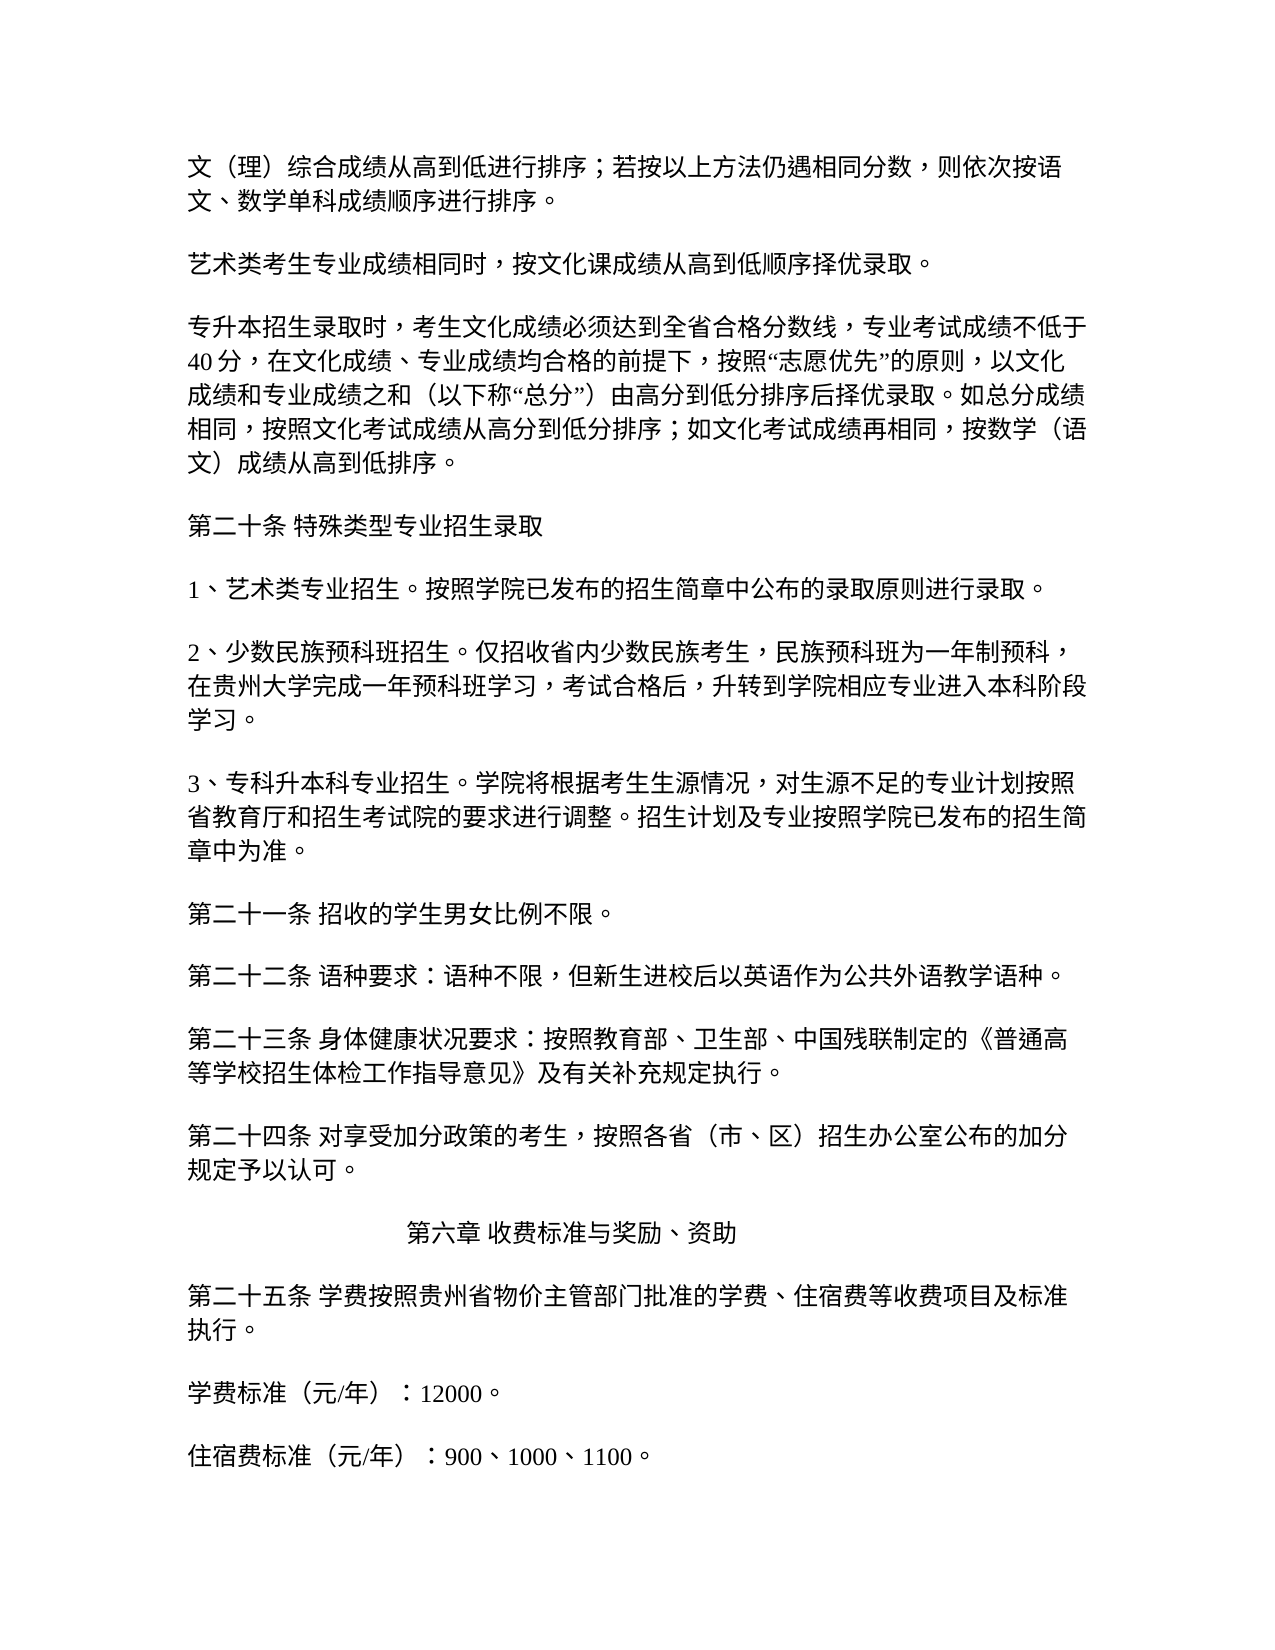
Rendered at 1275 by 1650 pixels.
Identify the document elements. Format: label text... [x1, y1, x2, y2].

text 第二十一条 招收的学生男女比例不限。 [187, 896, 1087, 930]
text 学费标准（元/年）：12000。 [187, 1375, 1087, 1409]
text 住宿费标准（元/年）：900、1000、1100。 [187, 1438, 1087, 1472]
text 第二十三条 身体健康状况要求：按照教育部、卫生部、中国残联制定的《普通高等学校招生体检工作指导意见》及有关补充规定执行。 [187, 1022, 1087, 1090]
text 第二十条 特殊类型专业招生录取 [187, 509, 1087, 543]
text 第六章 收费标准与奖励、资助 [187, 1216, 1087, 1250]
text 2、少数民族预科班招生。仅招收省内少数民族考生，民族预科班为一年制预科，在贵州大学完成一年预科班学习，考试合格后，升转到学院相应专业进入本科阶段学习。 [187, 634, 1087, 737]
text 1、艺术类专业招生。按照学院已发布的招生简章中公布的录取原则进行录取。 [187, 572, 1087, 606]
text 第二十二条 语种要求：语种不限，但新生进校后以英语作为公共外语教学语种。 [187, 959, 1087, 993]
text 艺术类考生专业成绩相同时，按文化课成绩从高到低顺序择优录取。 [187, 247, 1087, 281]
text 第二十四条 对享受加分政策的考生，按照各省（市、区）招生办公室公布的加分规定予以认可。 [187, 1119, 1087, 1187]
text 专升本招生录取时，考生文化成绩必须达到全省合格分数线，专业考试成绩不低于40分，在文化成绩、专业成绩均合格的前提下，按照“志愿优先”的原则，以文化成绩和专业成绩之和（以下称“总分”）由高分到低分排序后择优录取。如总分成绩相同，按照文化考试成绩从高分到低分排序；如文化考试成绩再相同，按数学（语文）成绩从高到低排序。 [187, 310, 1087, 480]
text 第二十五条 学费按照贵州省物价主管部门批准的学费、住宿费等收费项目及标准执行。 [187, 1278, 1087, 1347]
text 3、专科升本科专业招生。学院将根据考生生源情况，对生源不足的专业计划按照省教育厅和招生考试院的要求进行调整。招生计划及专业按照学院已发布的招生简章中为准。 [187, 765, 1087, 867]
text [187, 150, 1087, 218]
